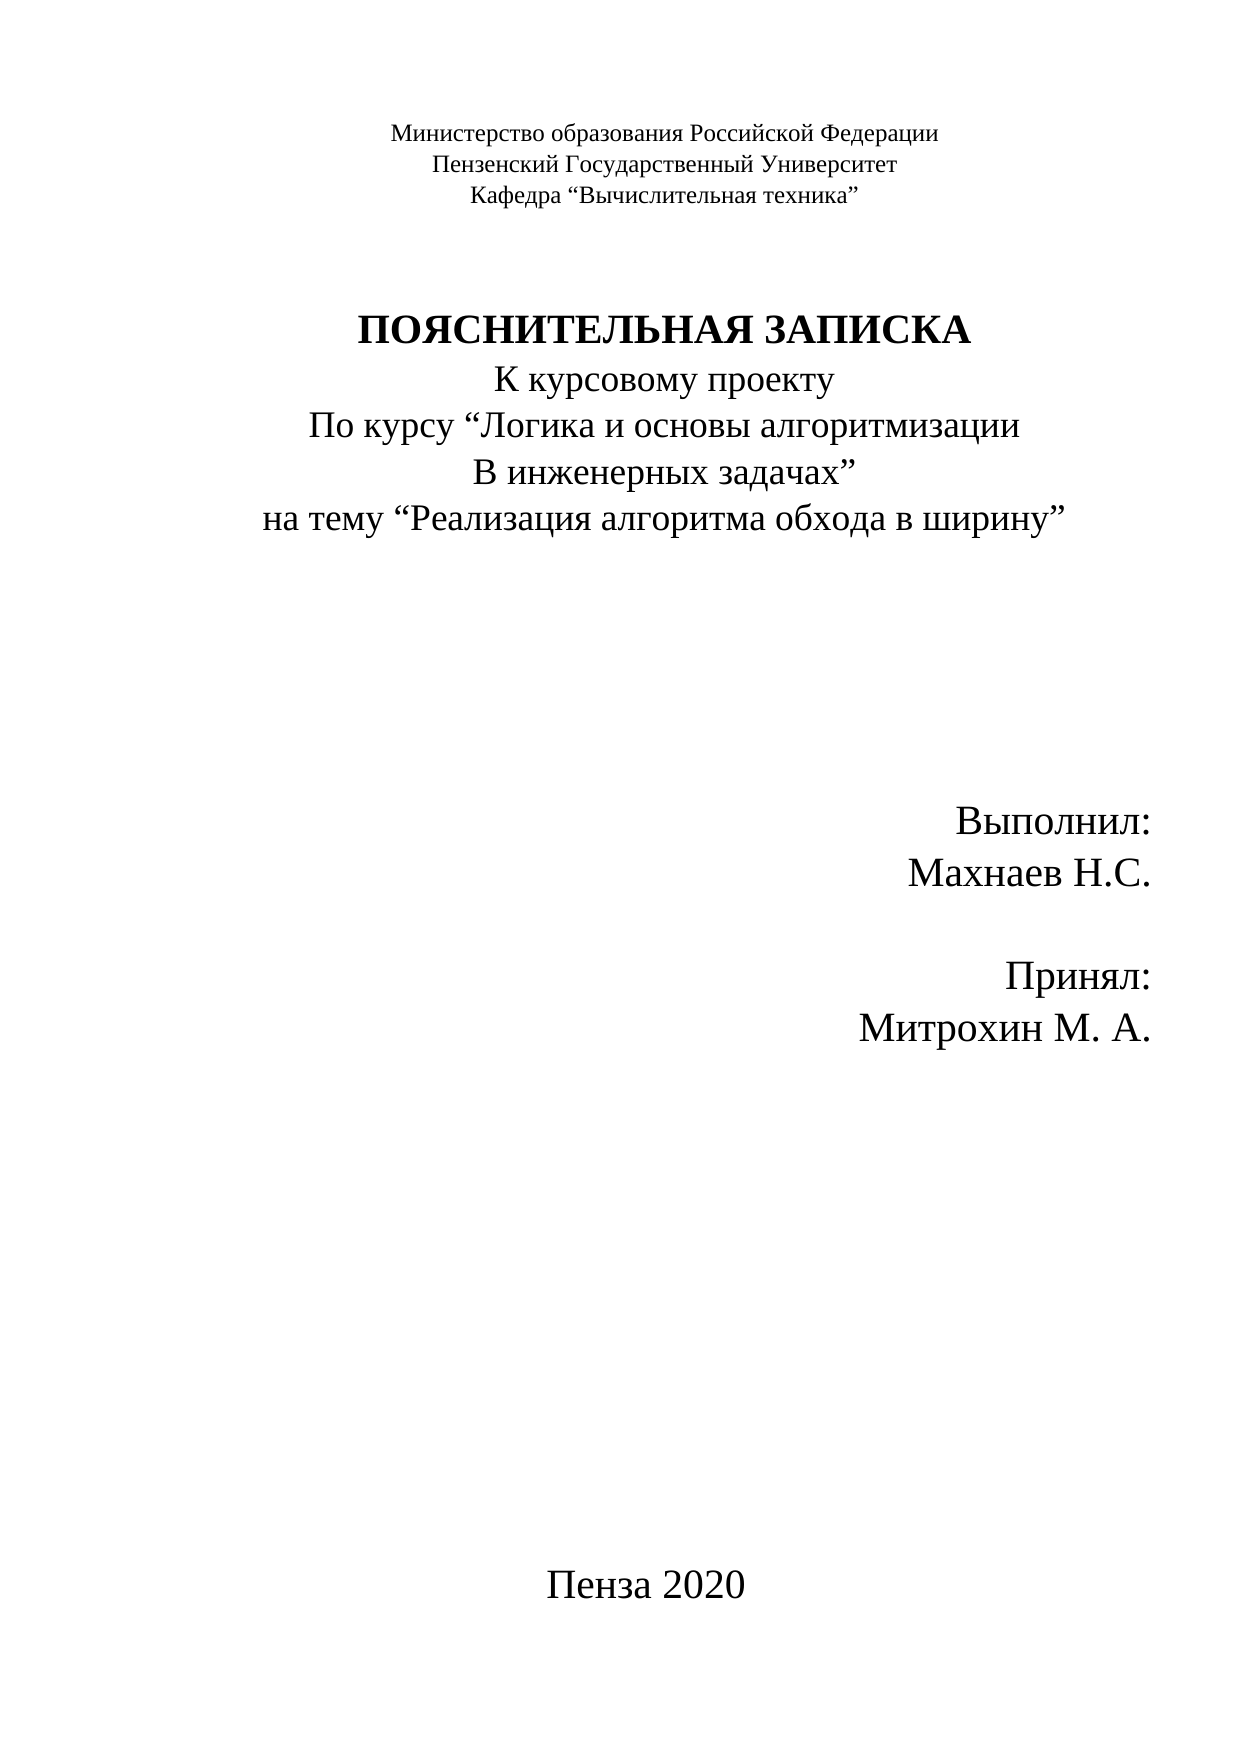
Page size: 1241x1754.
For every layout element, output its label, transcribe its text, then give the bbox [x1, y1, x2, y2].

text В инженерных задачах” [177, 449, 1152, 492]
text Пенза 2020 [472, 1560, 1152, 1608]
text ПОЯСНИТЕЛЬНАЯ ЗАПИСКА [177, 304, 1152, 352]
text на тему “Реализация алгоритма обхода в ширину” [177, 496, 1152, 539]
text Принял: [177, 950, 1152, 998]
text Митрохин М. А. [177, 1002, 1152, 1050]
text По курсу “Логика и основы алгоритмизации [177, 403, 1152, 446]
text К курсовому проекту [177, 356, 1152, 399]
text Министерство образования Российской Федерации [177, 118, 1152, 147]
text Выполнил: [177, 795, 1152, 843]
text Махнаев Н.С. [177, 847, 1152, 895]
text Пензенский Государственный Университет [177, 149, 1152, 178]
text Кафедра “Вычислительная техника” [177, 180, 1152, 209]
